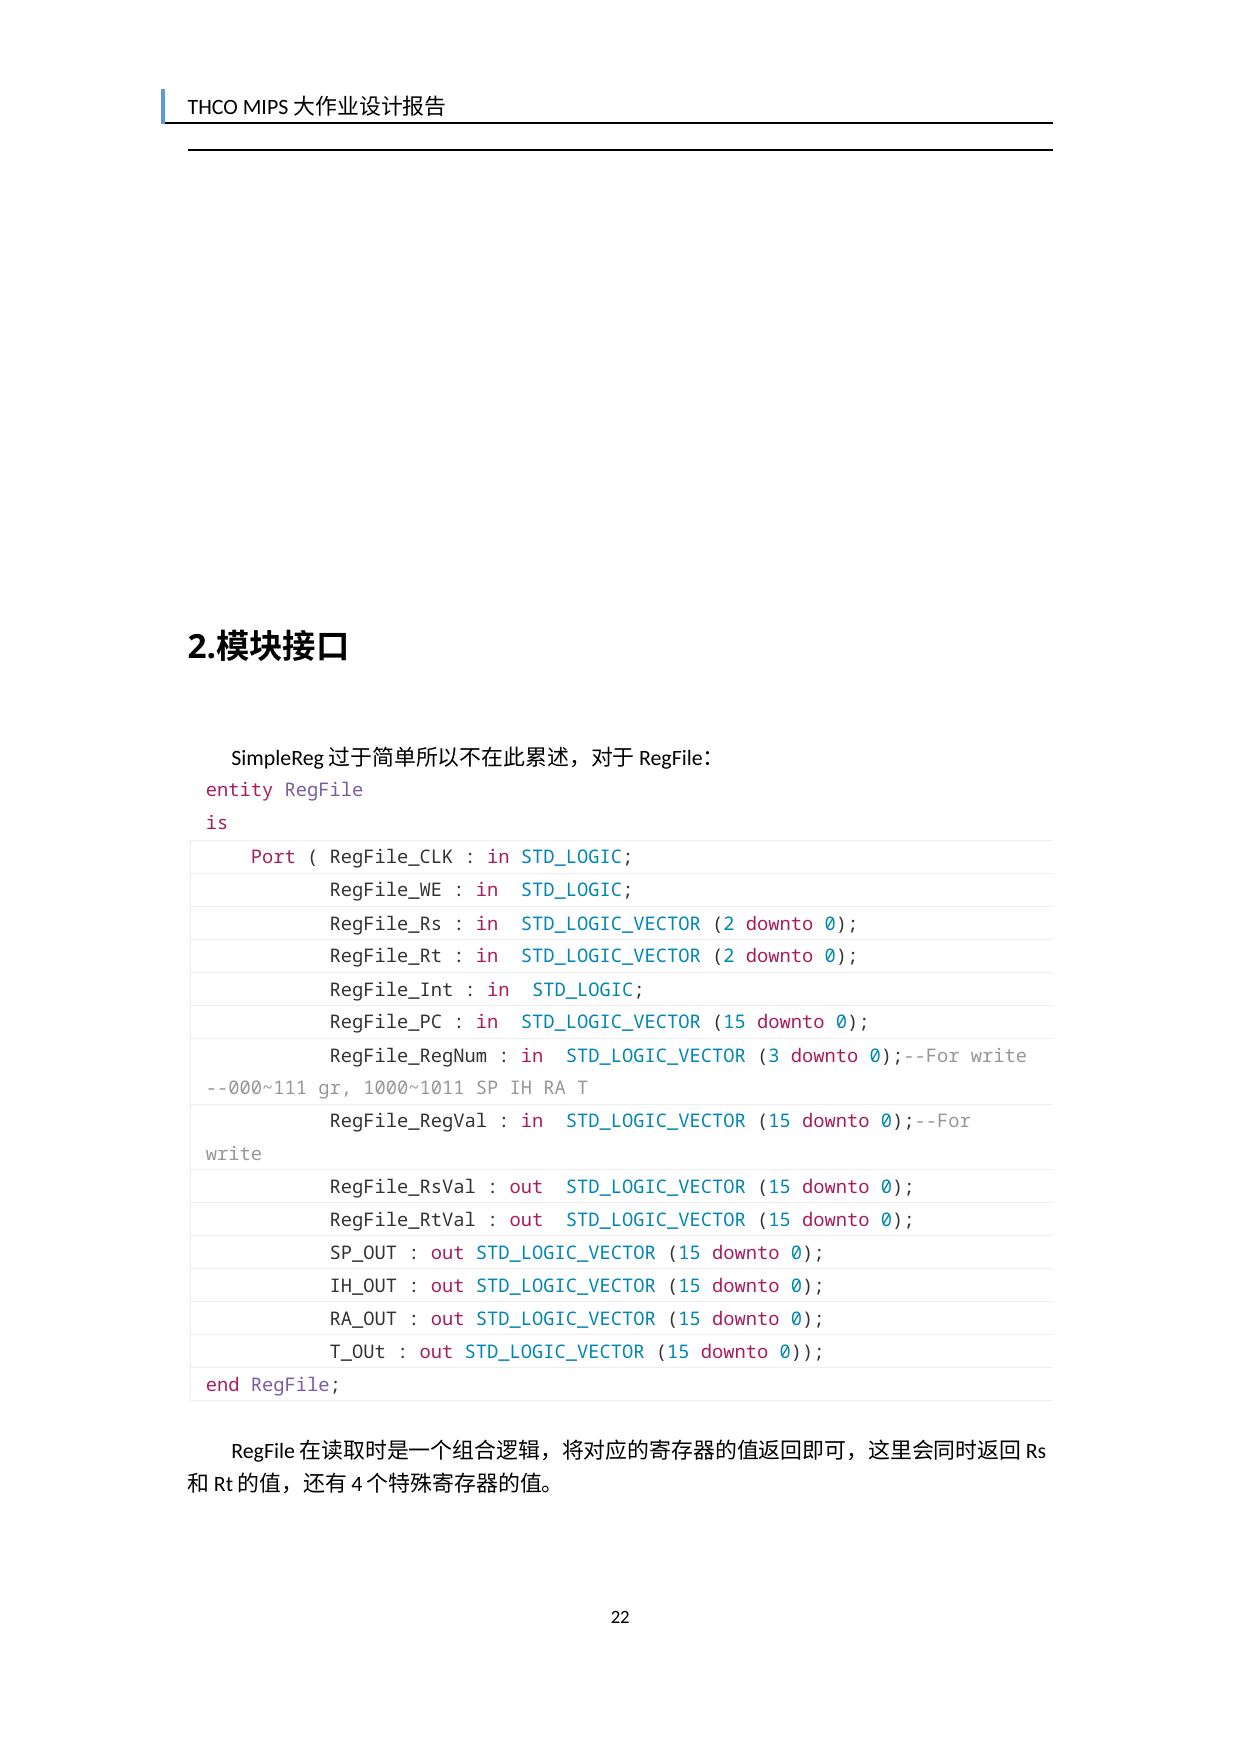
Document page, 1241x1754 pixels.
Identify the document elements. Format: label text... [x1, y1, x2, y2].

subtitle 2.模块接口 [187, 612, 1053, 677]
text SimpleReg过于简单所以不在此累述，对于RegFile： [187, 739, 1053, 772]
table_cell RegFile_Rs : in STD_LOGIC_VECTOR (2 downto 0); [191, 907, 1052, 939]
table_cell RegFile_Rt : in STD_LOGIC_VECTOR (2 downto 0); [191, 940, 1052, 972]
table_cell RegFile_RegNum : in STD_LOGIC_VECTOR (3 downto 0);--For write --000~111 gr, 1000~1011 SP IH RA T [191, 1039, 1052, 1103]
table_cell T_OUt : out STD_LOGIC_VECTOR (15 downto 0)); [191, 1335, 1052, 1367]
table_cell RegFile_RsVal : out STD_LOGIC_VECTOR (15 downto 0); [191, 1170, 1052, 1202]
table_cell RegFile_Int : in STD_LOGIC; [191, 973, 1052, 1005]
table_cell Port ( RegFile_CLK : in STD_LOGIC; [191, 841, 1052, 873]
table_cell RegFile_RtVal : out STD_LOGIC_VECTOR (15 downto 0); [191, 1203, 1052, 1235]
table_header entity RegFile is [190, 772, 396, 840]
text RegFile在读取时是一个组合逻辑，将对应的寄存器的值返回即可，这里会同时返回Rs和Rt的值，还有4个特殊寄存器的值。 [187, 1433, 1053, 1498]
table_cell RA_OUT : out STD_LOGIC_VECTOR (15 downto 0); [191, 1302, 1052, 1334]
table_cell IH_OUT : out STD_LOGIC_VECTOR (15 downto 0); [191, 1269, 1052, 1301]
table_cell SP_OUT : out STD_LOGIC_VECTOR (15 downto 0); [191, 1236, 1052, 1268]
table_cell RegFile_WE : in STD_LOGIC; [191, 874, 1052, 906]
table_cell RegFile_PC : in STD_LOGIC_VECTOR (15 downto 0); [191, 1006, 1052, 1038]
table_cell end RegFile; [191, 1368, 1052, 1400]
table_cell RegFile_RegVal : in STD_LOGIC_VECTOR (15 downto 0);--For write [191, 1105, 1052, 1169]
